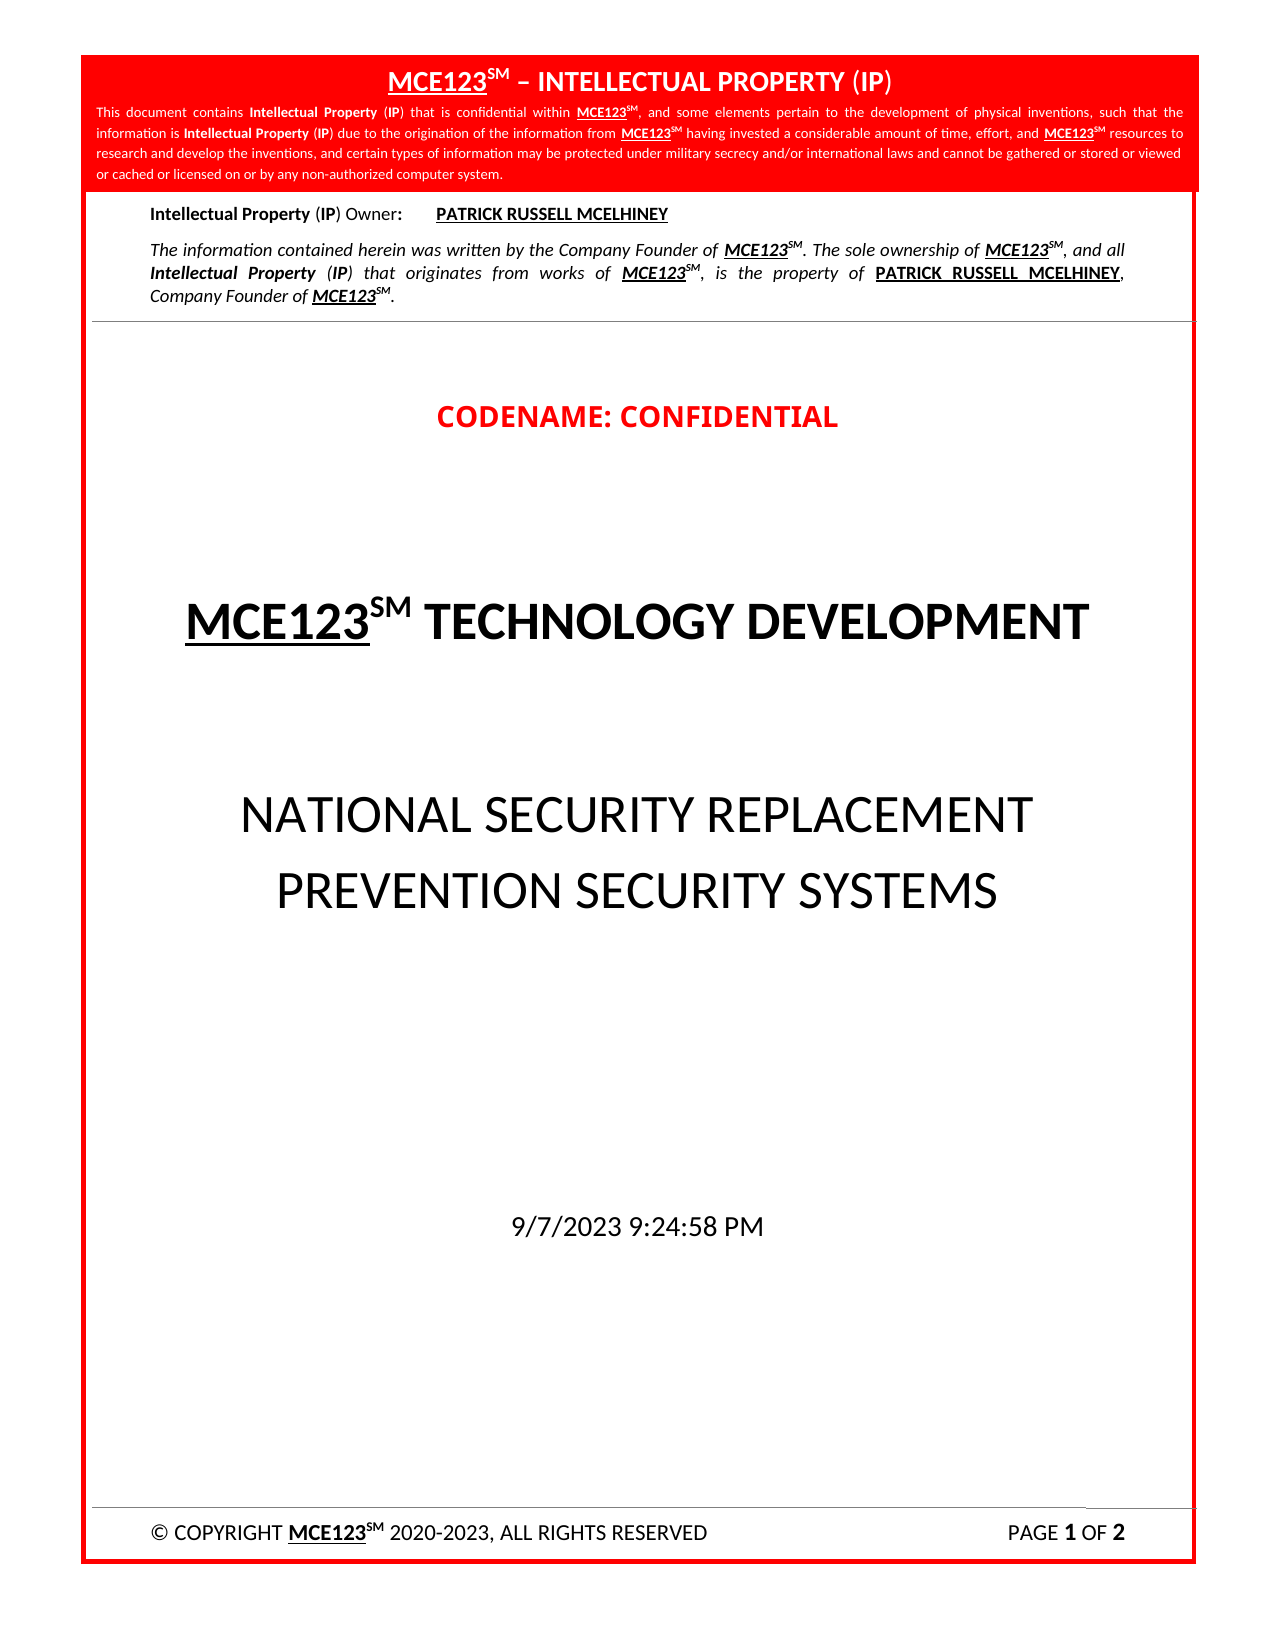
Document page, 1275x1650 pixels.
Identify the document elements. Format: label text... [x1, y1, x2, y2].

text MCE123SM TECHNOLOGY DEVELOPMENT [150, 586, 1125, 653]
text NATIONAL SECURITY REPLACEMENT PREVENTION SECURITY SYSTEMS [150, 780, 1125, 922]
text 9/7/2023 9:24:58 PM [150, 1208, 1125, 1244]
text CODENAME: CONFIDENTIAL [150, 396, 1125, 436]
